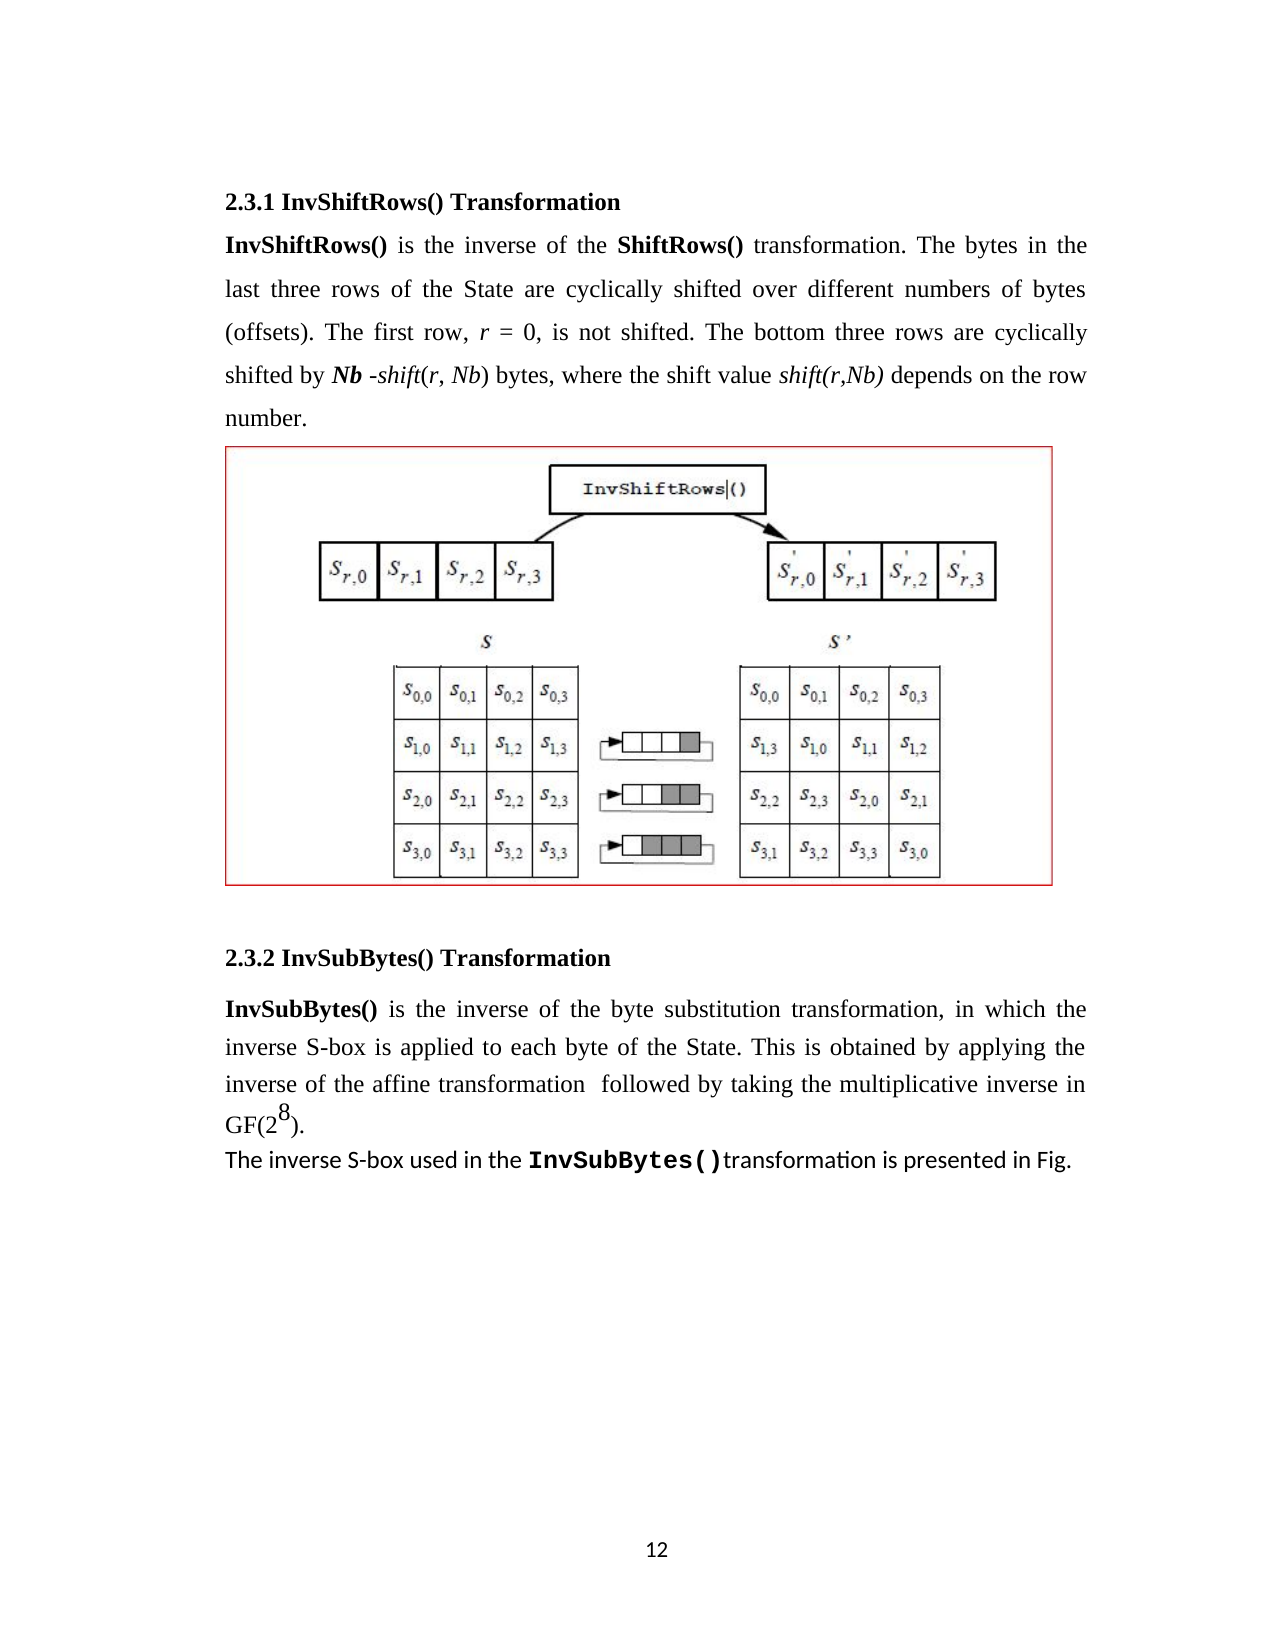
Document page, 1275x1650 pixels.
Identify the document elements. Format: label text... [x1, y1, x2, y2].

text The inverse S-box used in the InvSubBytes()transformation is presented in Fig. [225, 1139, 1087, 1176]
text 2.3.2 InvSubBytes() Transformation [225, 943, 1087, 972]
picture [225, 446, 1053, 886]
text InvShiftRows() is the inverse of the ShiftRows() transformation. The bytes in the last three rows of the State are cyclically shifted over different numbers of bytes (offsets). The first row, r = 0, is not shifted. The bottom three rows are cyclically shifted by Nb -shift(r, Nb) bytes, where the shift value shift(r,Nb) depends on the row number. [225, 231, 1087, 432]
text 2.3.1 InvShiftRows() Transformation [225, 187, 1087, 216]
text InvSubBytes() is the inverse of the byte substitution transformation, in which the inverse S-box is applied to each byte of the State. This is obtained by applying the inverse of the affine transformation followed by taking the multiplicative inverse in GF(28). [225, 986, 1087, 1139]
